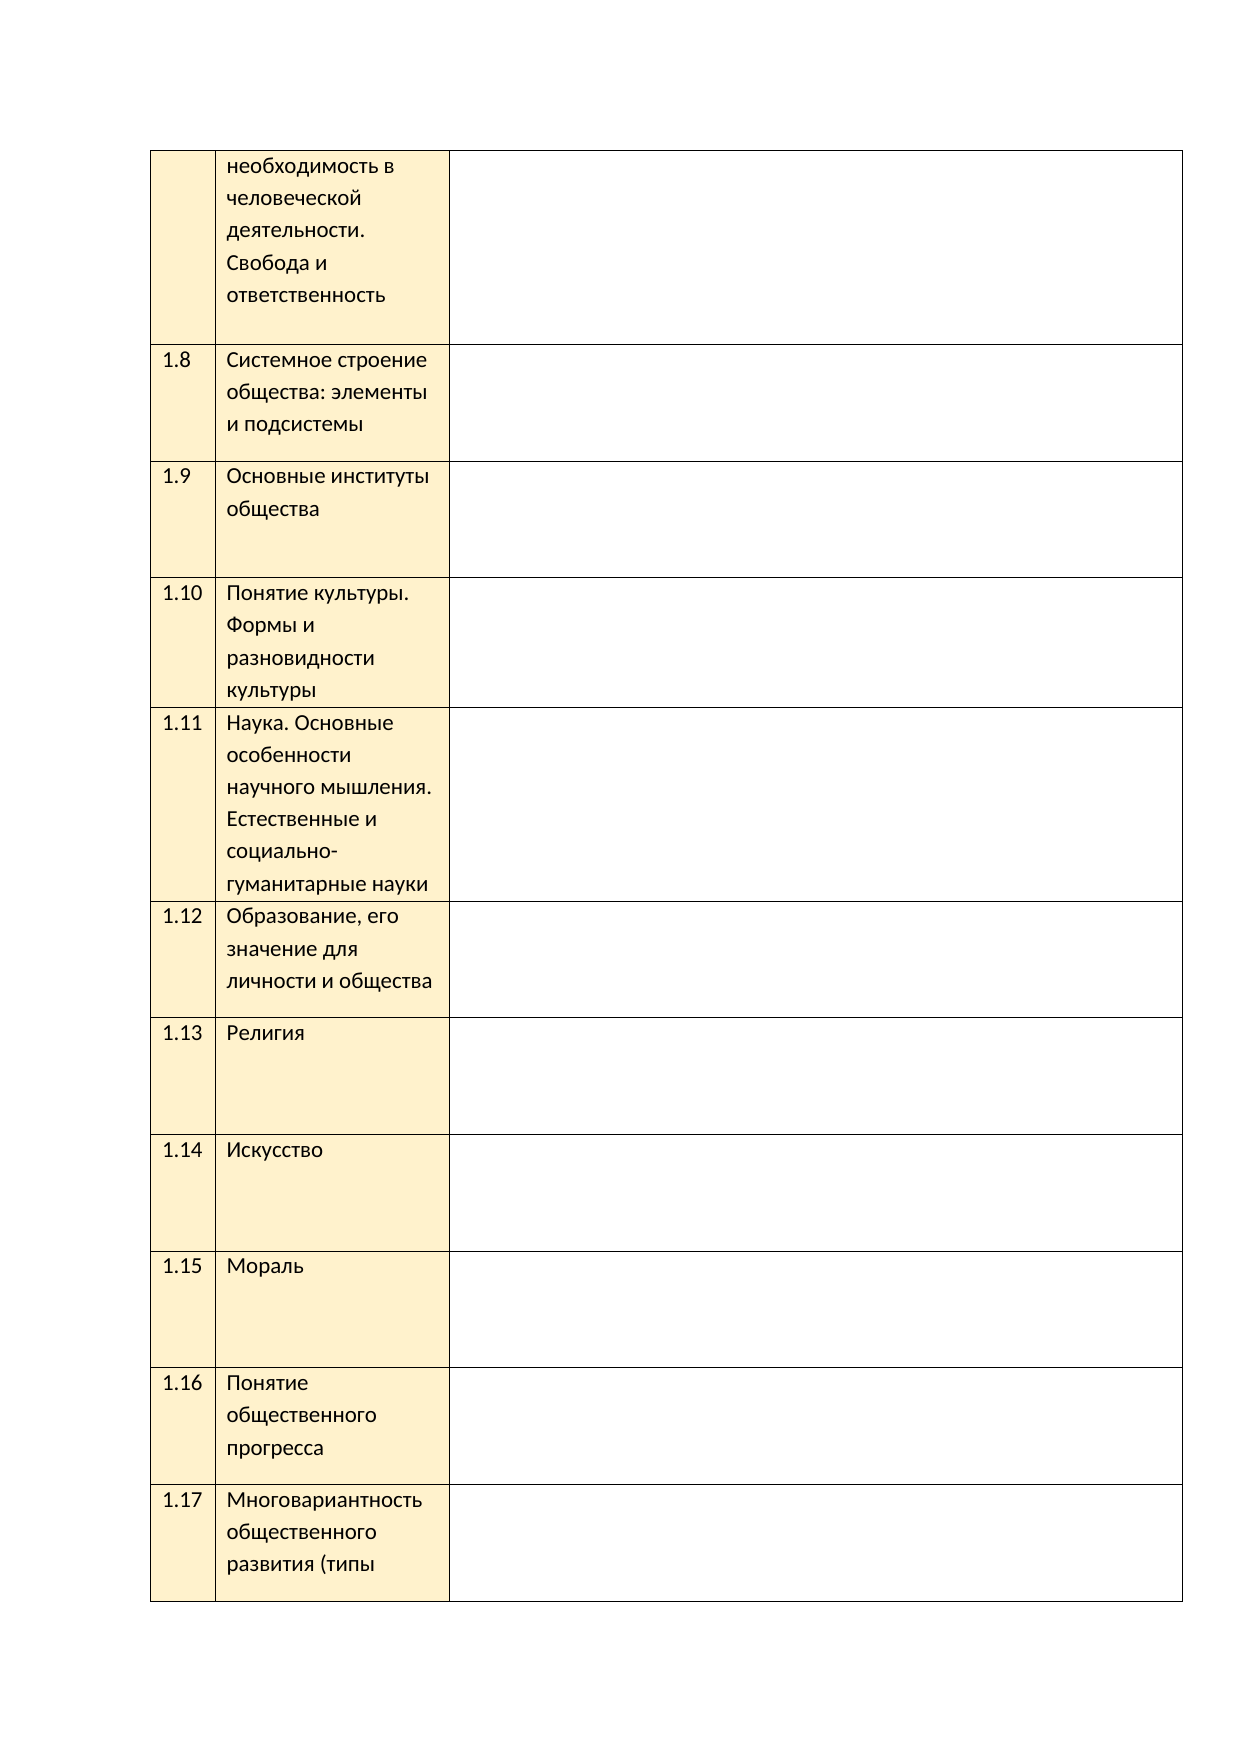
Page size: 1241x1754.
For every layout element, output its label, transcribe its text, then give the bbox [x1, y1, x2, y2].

table_cell 1.16 [151, 1368, 215, 1484]
table_cell Основные институты общества [216, 462, 449, 577]
table_cell [450, 1018, 1182, 1134]
table_cell 1.7 [151, 151, 215, 344]
table_cell [450, 1135, 1182, 1251]
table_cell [216, 151, 449, 344]
table_cell Системное строение общества: элементы и подсистемы [216, 345, 449, 461]
table_cell Мораль [216, 1252, 449, 1367]
table_cell Искусство [216, 1135, 449, 1251]
table_cell 1.9 [151, 462, 215, 577]
table_cell Религия [216, 1018, 449, 1134]
table_cell Наука. Основные особенности научного мышления. Естественные и социально-гуманитарные науки [216, 708, 449, 901]
table_cell [450, 151, 1182, 344]
table_cell [450, 462, 1182, 577]
table_cell 1.10 [151, 578, 215, 707]
table_cell Понятие культуры. Формы и разновидности культуры [216, 578, 449, 707]
table_cell 1.11 [151, 708, 215, 901]
table_cell [450, 902, 1182, 1017]
table_cell Образование, его значение для личности и общества [216, 902, 449, 1017]
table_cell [216, 1485, 449, 1601]
table_cell Понятие общественного прогресса [216, 1368, 449, 1484]
table_cell 1.14 [151, 1135, 215, 1251]
table_cell 1.13 [151, 1018, 215, 1134]
table_cell 1.12 [151, 902, 215, 1017]
table_cell [450, 708, 1182, 901]
table_cell 1.17 [151, 1485, 215, 1601]
table_cell [450, 578, 1182, 707]
table_cell [450, 1368, 1182, 1484]
table_cell [450, 1485, 1182, 1601]
table_cell 1.15 [151, 1252, 215, 1367]
table_cell [450, 1252, 1182, 1367]
table_cell 1.8 [151, 345, 215, 461]
table_cell [450, 345, 1182, 461]
